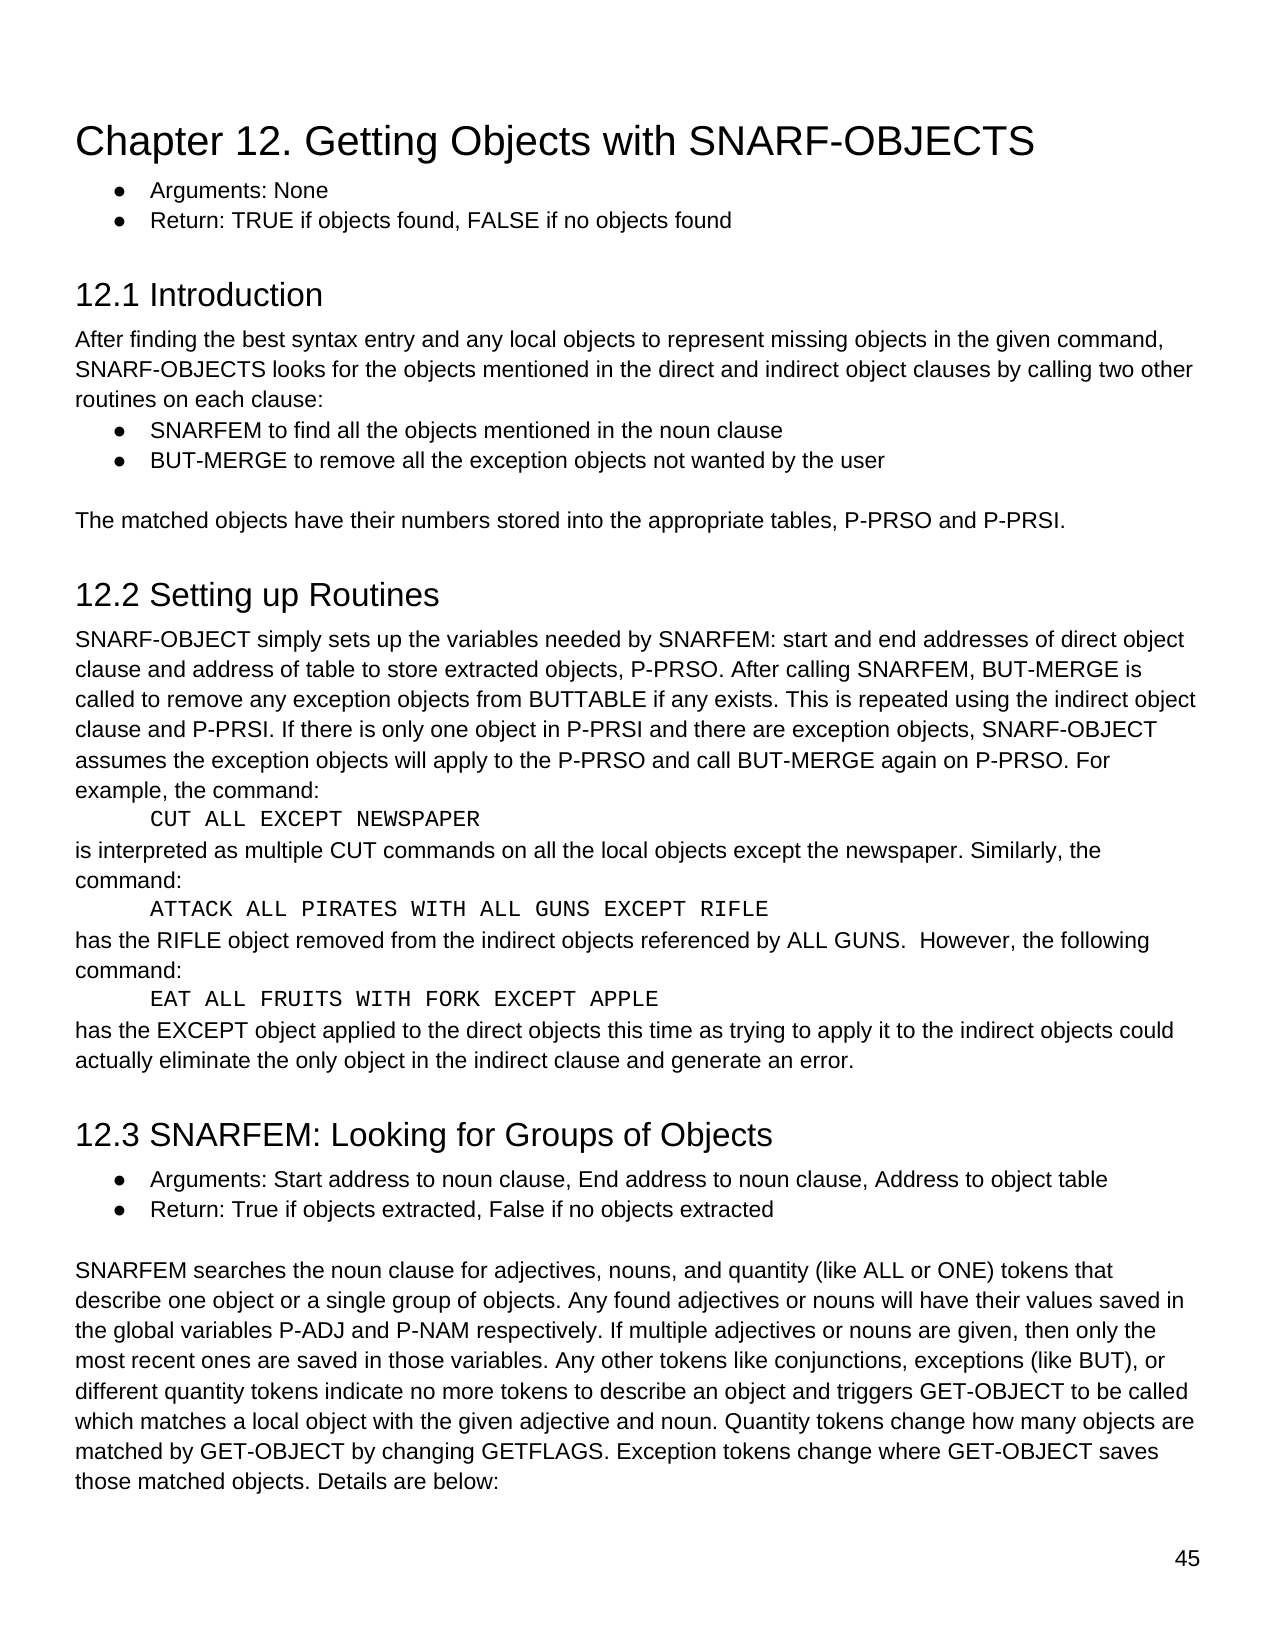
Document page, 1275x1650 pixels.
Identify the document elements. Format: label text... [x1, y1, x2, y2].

list BUT-MERGE to remove all the exception objects not wanted by the user [112, 447, 1200, 473]
text has the EXCEPT object applied to the direct objects this time as trying to apply it to the indirect objects could actually eliminate the only object in the indirect clause and generate an error. [75, 1017, 1200, 1074]
list SNARFEM to find all the objects mentioned in the noun clause [112, 417, 1200, 443]
text is interpreted as multiple CUT commands on all the local objects except the newspaper. Similarly, the command: [75, 837, 1200, 893]
subtitle Chapter 12. Getting Objects with SNARF-OBJECTS [75, 117, 1200, 164]
text SNARFEM searches the noun clause for adjectives, nouns, and quantity (like ALL or ONE) tokens that describe one object or a single group of objects. Any found adjectives or nouns will have their values saved in the global variables P-ADJ and P-NAM respectively. If multiple adjectives or nouns are given, then only the most recent ones are saved in those variables. Any other tokens like conjunctions, exceptions (like BUT), or different quantity tokens indicate no more tokens to describe an object and triggers GET-OBJECT to be called which matches a local object with the given adjective and noun. Quantity tokens change how many objects are matched by GET-OBJECT by changing GETFLAGS. Exception tokens change where GET-OBJECT saves those matched objects. Details are below: [75, 1257, 1200, 1494]
list Arguments: Start address to noun clause, End address to noun clause, Address to object table [112, 1166, 1200, 1192]
list Return: TRUE if objects found, FALSE if no objects found [112, 207, 1200, 234]
text EAT ALL FRUITS WITH FORK EXCEPT APPLE [75, 987, 1200, 1013]
text ATTACK ALL PIRATES WITH ALL GUNS EXCEPT RIFLE [75, 897, 1200, 923]
list Arguments: None [112, 177, 1200, 203]
text has the RIFLE object removed from the indirect objects referenced by ALL GUNS. However, the following command: [75, 927, 1200, 984]
text CUT ALL EXCEPT NEWSPAPER [75, 807, 1200, 833]
subtitle 12.2 Setting up Routines [75, 575, 1200, 613]
text The matched objects have their numbers stored into the appropriate tables, P-PRSO and P-PRSI. [75, 507, 1200, 533]
text SNARF-OBJECT simply sets up the variables needed by SNARFEM: start and end addresses of direct object clause and address of table to store extracted objects, P-PRSO. After calling SNARFEM, BUT-MERGE is called to remove any exception objects from BUTTABLE if any exists. This is repeated using the indirect object clause and P-PRSI. If there is only one object in P-PRSI and there are exception objects, SNARF-OBJECT assumes the exception objects will apply to the P-PRSO and call BUT-MERGE again on P-PRSO. For example, the command: [75, 626, 1200, 803]
subtitle 12.1 Introduction [75, 275, 1200, 313]
subtitle 12.3 SNARFEM: Looking for Groups of Objects [75, 1115, 1200, 1154]
list Return: True if objects extracted, False if no objects extracted [112, 1196, 1200, 1223]
text After finding the best syntax entry and any local objects to represent missing objects in the given command, SNARF-OBJECTS looks for the objects mentioned in the direct and indirect object clauses by calling two other routines on each clause: [75, 326, 1200, 413]
